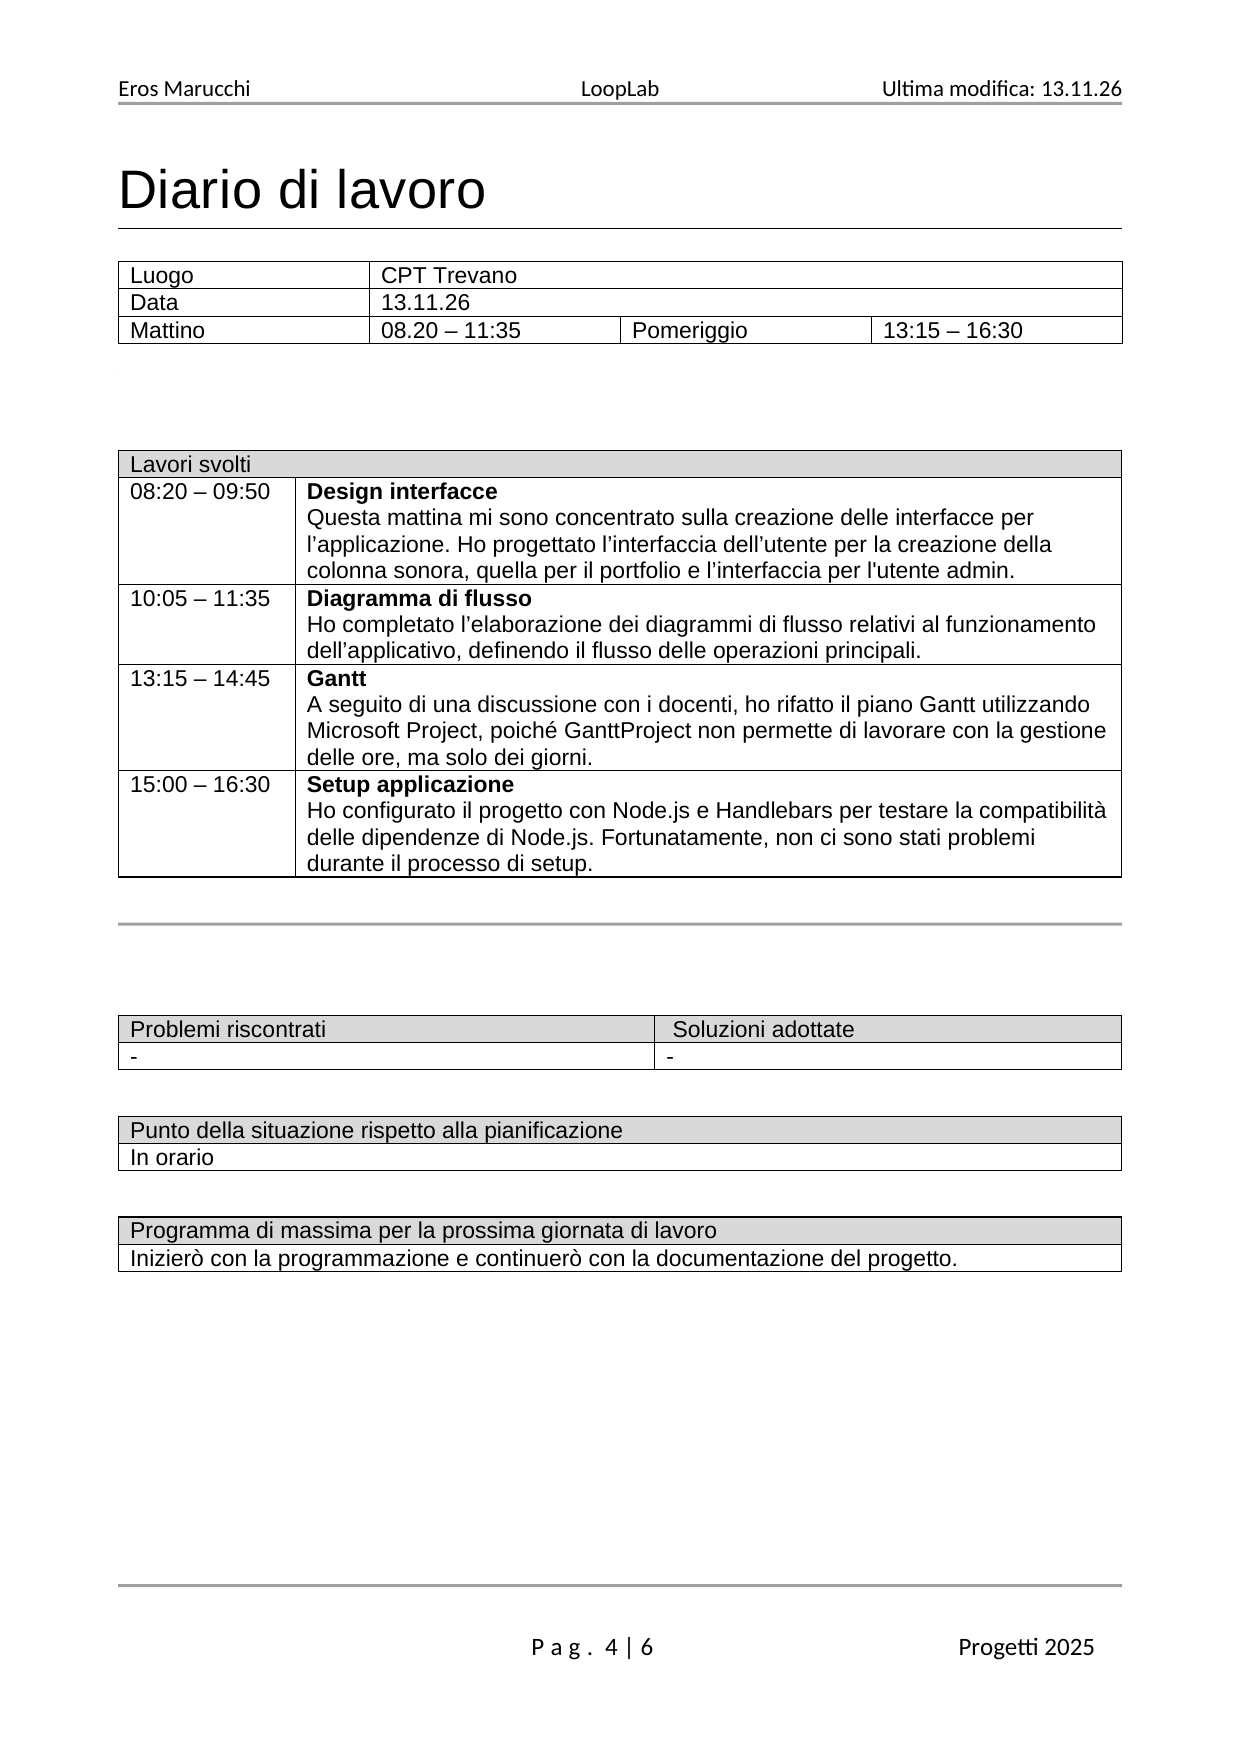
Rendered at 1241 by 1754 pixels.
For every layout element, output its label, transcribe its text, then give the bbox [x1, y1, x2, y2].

table_cell 08:20 – 09:50 [119, 478, 295, 583]
table_cell Data [119, 289, 369, 316]
table_cell 13:15 – 14:45 [119, 665, 295, 770]
table_cell 03.02.25 [370, 289, 1122, 316]
table_cell 15:00 – 16:30 [119, 771, 295, 876]
table_cell In orario [119, 1144, 1121, 1170]
title Diario di lavoro [118, 158, 1122, 228]
table_cell Pomeriggio [621, 317, 871, 343]
table_cell - [655, 1043, 1121, 1069]
table_cell 10:05 – 11:35 [119, 585, 295, 663]
table_header Lavori svolti [119, 451, 1121, 477]
table_header Problemi riscontrati [119, 1016, 654, 1042]
table_cell Diagramma di flusso Ho completato l’elaborazione dei diagrammi di flusso relativi al funzionamento dell’applicativo, definendo il flusso delle operazioni principali. [296, 585, 1121, 663]
table_cell Setup applicazione Ho configurato il progetto con Node.js e Handlebars per testare la compatibilità delle dipendenze di Node.js. Fortunatamente, non ci sono stati problemi durante il processo di setup. [296, 771, 1121, 876]
table_cell - [119, 1043, 654, 1069]
table_header Punto della situazione rispetto alla pianificazione [119, 1117, 1121, 1143]
table_cell 13:15 – 16:30 [872, 317, 1122, 343]
table_cell Mattino [119, 317, 369, 343]
table_header Soluzioni adottate [655, 1016, 1121, 1042]
table_header Programma di massima per la prossima giornata di lavoro [119, 1218, 1121, 1244]
table_header CPT Trevano [370, 262, 1122, 288]
table_header Luogo [119, 262, 369, 288]
table_cell Gantt A seguito di una discussione con i docenti, ho rifatto il piano Gantt utilizzando Microsoft Project, poiché GanttProject non permette di lavorare con la gestione delle ore, ma solo dei giorni. [296, 665, 1121, 770]
table_cell Inizierò con la programmazione e continuerò con la documentazione del progetto. [119, 1245, 1121, 1271]
table_cell 08.20 – 11:35 [370, 317, 620, 343]
table_cell Design interfacce Questa mattina mi sono concentrato sulla creazione delle interfacce per l’applicazione. Ho progettato l’interfaccia dell’utente per la creazione della colonna sonora, quella per il portfolio e l’interfaccia per l'utente admin. [296, 478, 1121, 583]
